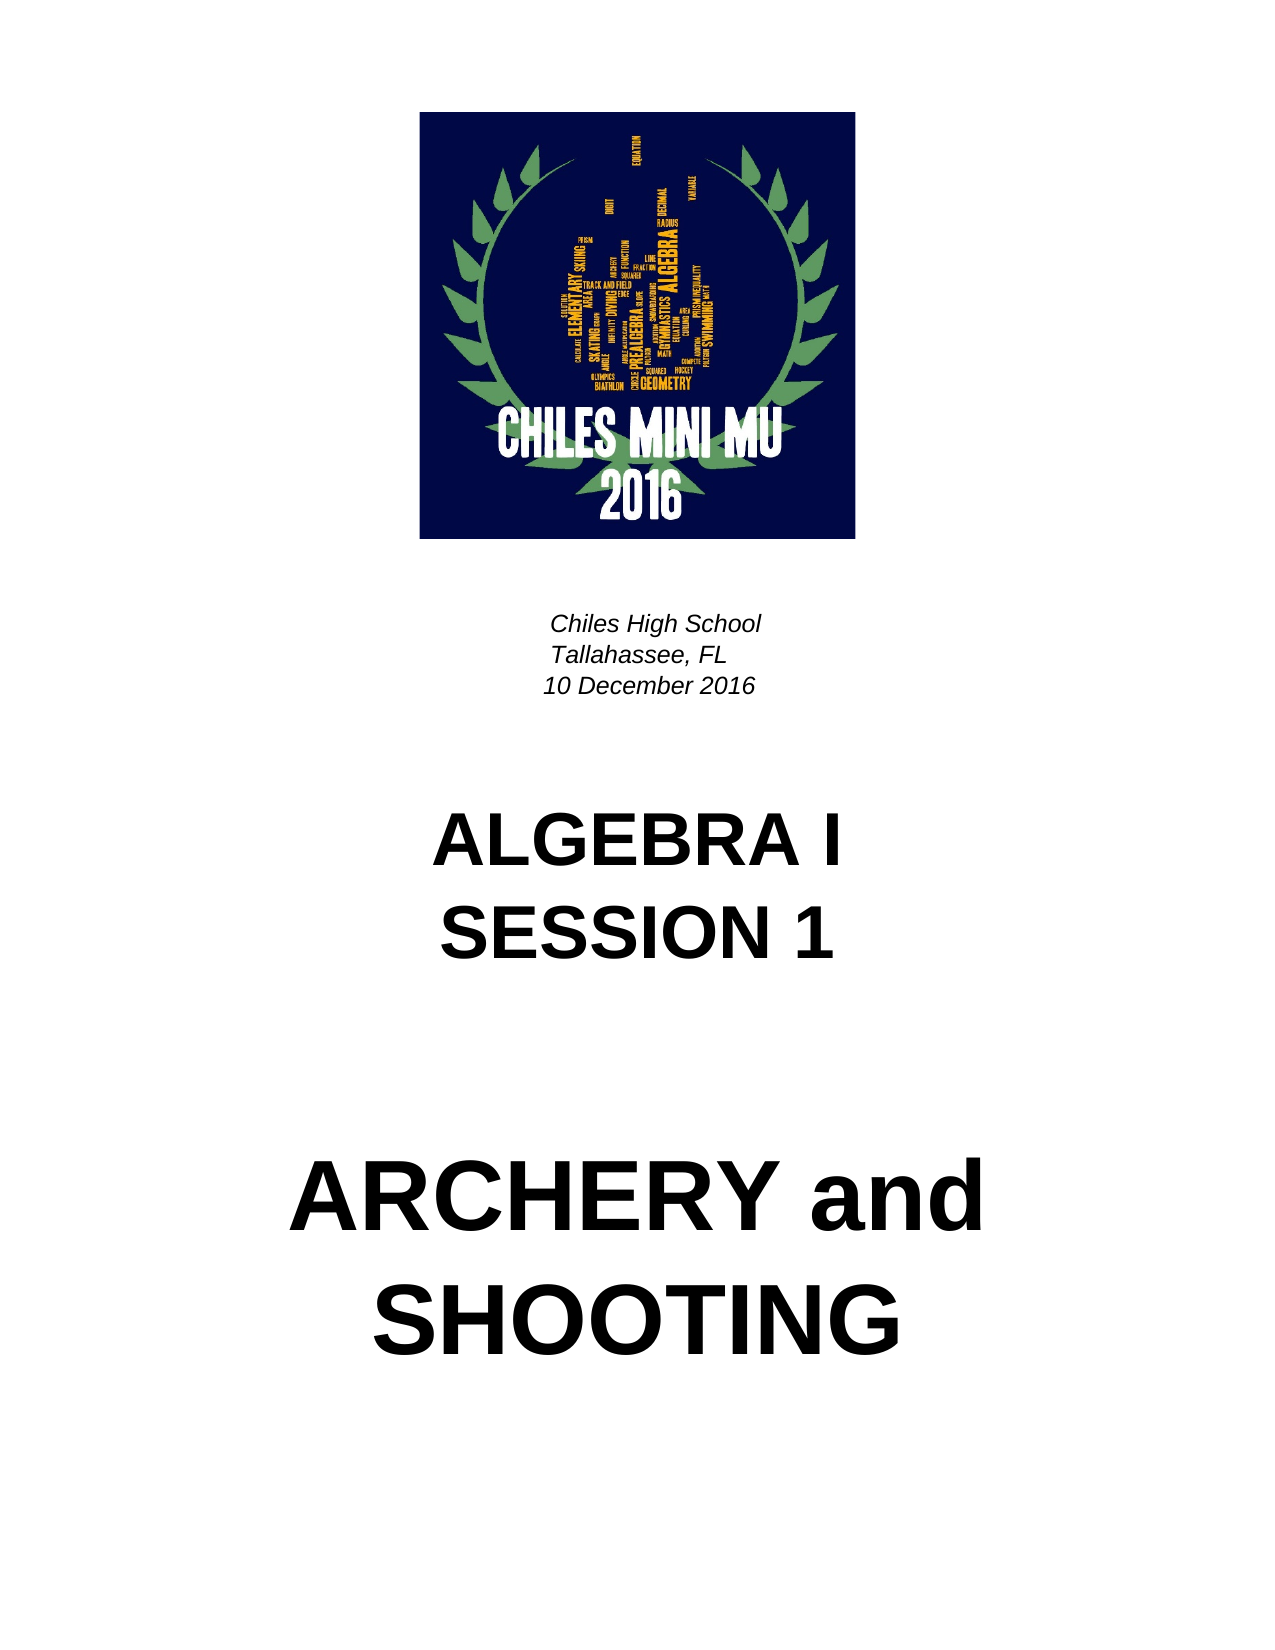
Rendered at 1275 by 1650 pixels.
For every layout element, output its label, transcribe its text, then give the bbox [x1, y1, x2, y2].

text Tallahassee, FL [112, 640, 1162, 669]
text ARCHERY and SHOOTING [112, 1137, 1162, 1376]
picture [419, 112, 856, 539]
text Chiles High School [112, 609, 1162, 638]
text ALGEBRA I [112, 795, 1162, 882]
text 10 December 2016 [112, 671, 1162, 700]
text SESSION 1 [112, 888, 1162, 975]
